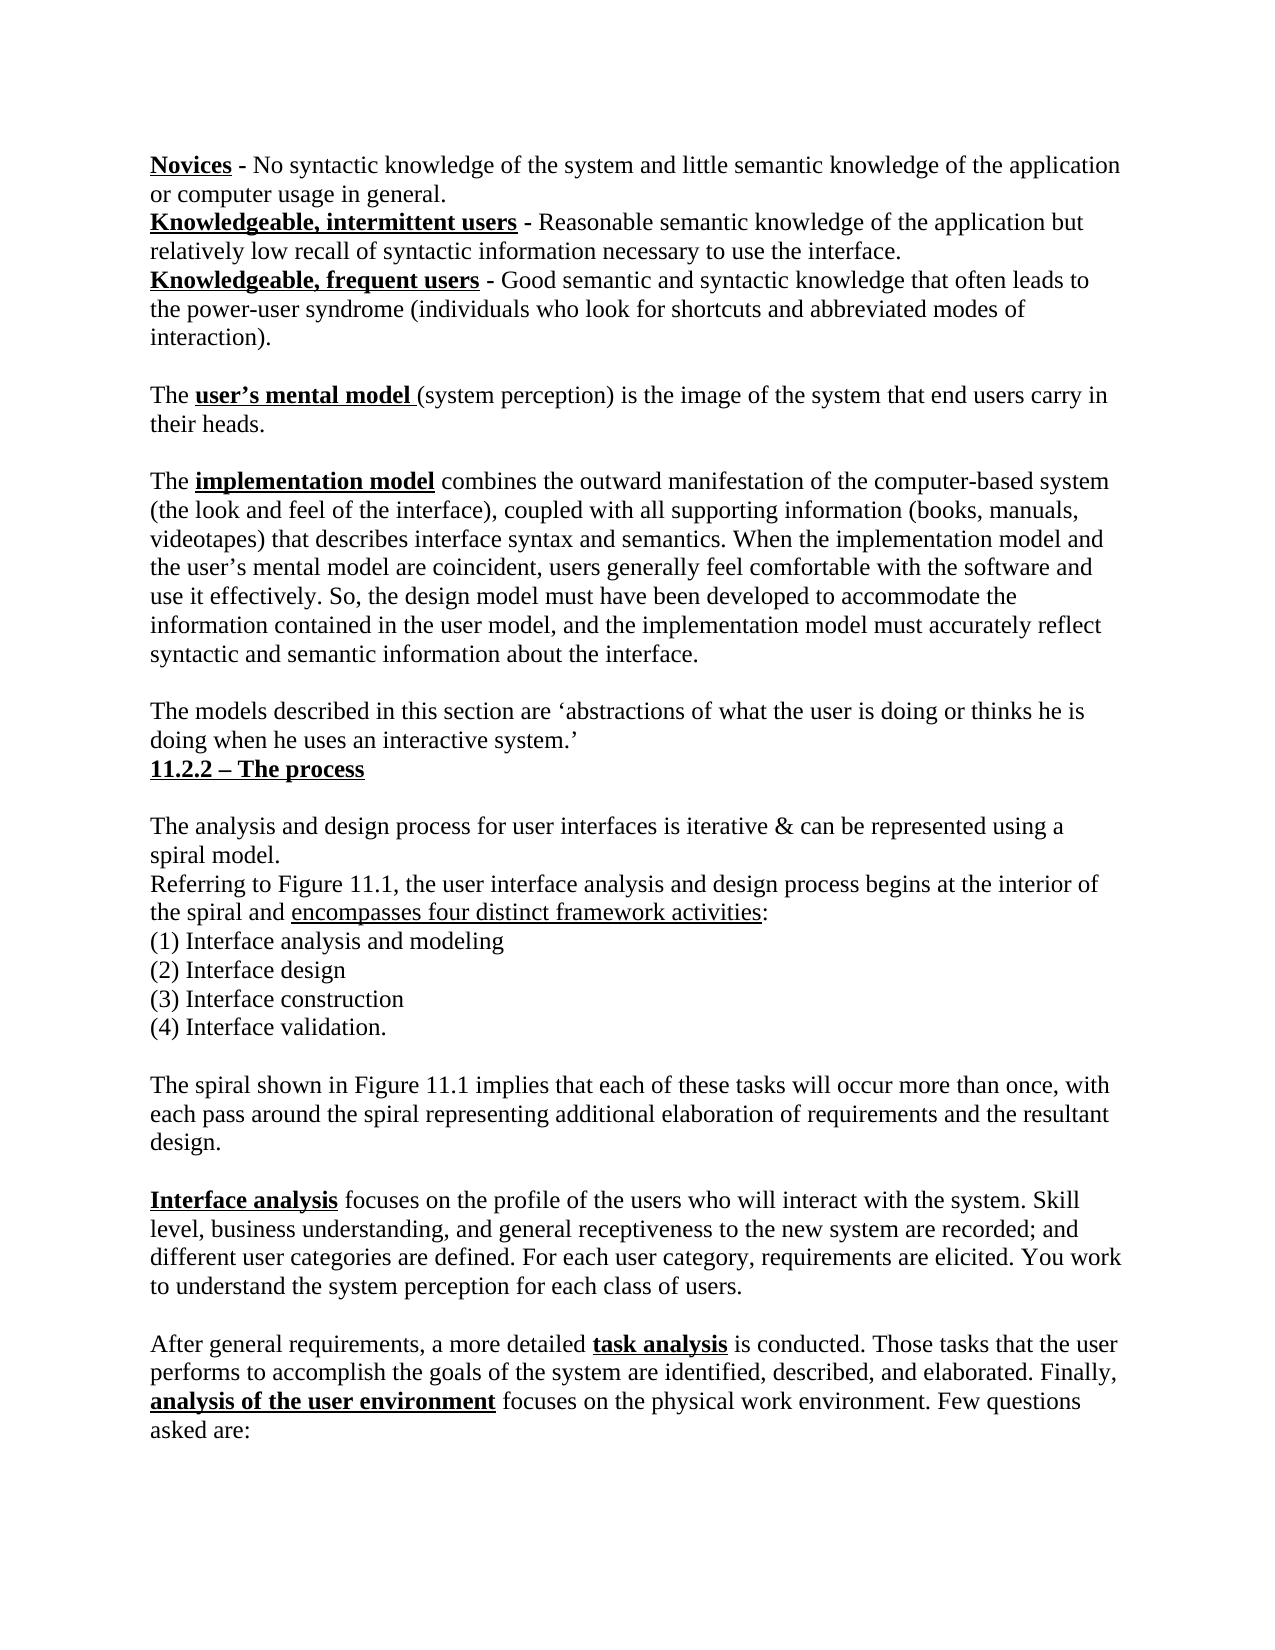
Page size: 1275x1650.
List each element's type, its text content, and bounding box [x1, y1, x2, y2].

text 11.2.2 – The process [150, 754, 1125, 782]
text (3) Interface construction [150, 984, 1125, 1012]
text The implementation model combines the outward manifestation of the computer-based system (the look and feel of the interface), coupled with all supporting information (books, manuals, videotapes) that describes interface syntax and semantics. When the implementation model and the user’s mental model are coincident, users generally feel comfortable with the software and use it effectively. So, the design model must have been developed to accommodate the information contained in the user model, and the implementation model must accurately reflect syntactic and semantic information about the interface. [150, 466, 1125, 667]
text The user’s mental model (system perception) is the image of the system that end users carry in their heads. [150, 380, 1125, 437]
text (4) Interface validation. [150, 1012, 1125, 1041]
text After general requirements, a more detailed task analysis is conducted. Those tasks that the user performs to accomplish the goals of the system are identified, described, and elaborated. Finally, analysis of the user environment focuses on the physical work environment. Few questions asked are: [150, 1329, 1125, 1444]
text (1) Interface analysis and modeling [150, 926, 1125, 955]
text Knowledgeable, intermittent users - Reasonable semantic knowledge of the application but relatively low recall of syntactic information necessary to use the interface. [150, 207, 1125, 265]
text Knowledgeable, frequent users - Good semantic and syntactic knowledge that often leads to the power-user syndrome (individuals who look for shortcuts and abbreviated modes of interaction). [150, 265, 1125, 351]
text Novices - No syntactic knowledge of the system and little semantic knowledge of the application or computer usage in general. [150, 150, 1125, 207]
text Referring to Figure 11.1, the user interface analysis and design process begins at the interior of the spiral and encompasses four distinct framework activities: [150, 869, 1125, 926]
text Interface analysis focuses on the profile of the users who will interact with the system. Skill level, business understanding, and general receptiveness to the new system are recorded; and different user categories are defined. For each user category, requirements are elicited. You work to understand the system perception for each class of users. [150, 1185, 1125, 1300]
text The analysis and design process for user interfaces is iterative & can be represented using a spiral model. [150, 811, 1125, 869]
text The models described in this section are ‘abstractions of what the user is doing or thinks he is doing when he uses an interactive system.’ [150, 696, 1125, 754]
text (2) Interface design [150, 955, 1125, 984]
text The spiral shown in Figure 11.1 implies that each of these tasks will occur more than once, with each pass around the spiral representing additional elaboration of requirements and the resultant design. [150, 1070, 1125, 1156]
